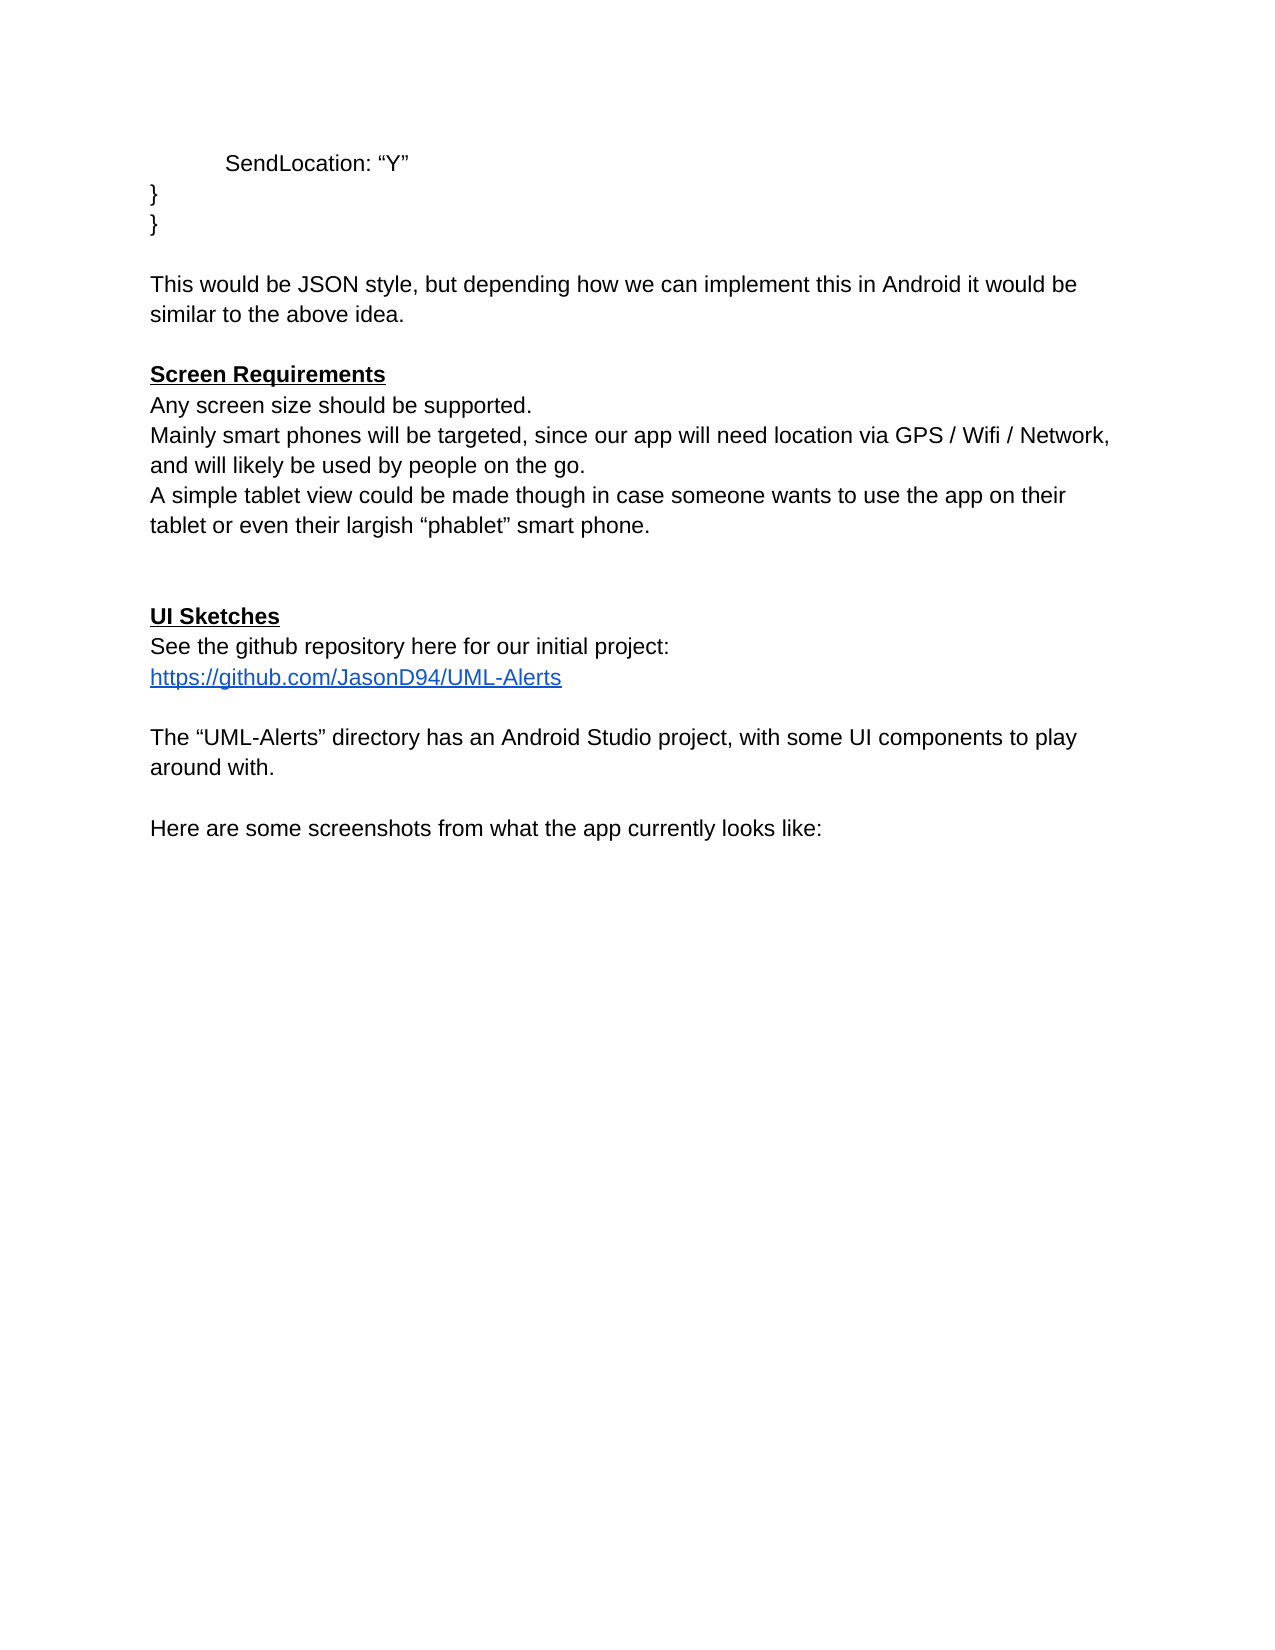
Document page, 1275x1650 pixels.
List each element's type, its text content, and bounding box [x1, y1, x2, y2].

text This would be JSON style, but depending how we can implement this in Android it would be similar to the above idea. [150, 271, 1125, 327]
text Any screen size should be supported. [150, 392, 1125, 418]
text Screen Requirements [150, 361, 1125, 388]
text } [150, 210, 1125, 237]
text https://github.com/JasonD94/UML-Alerts [150, 663, 1125, 690]
text } [150, 180, 1125, 207]
text See the github repository here for our initial project: [150, 633, 1125, 660]
text A simple tablet view could be made though in case someone wants to use the app on their tablet or even their largish “phablet” smart phone. [150, 482, 1125, 539]
text Here are some screenshots from what the app currently looks like: [150, 814, 1125, 841]
text The “UML-Alerts” directory has an Android Studio project, with some UI components to play around with. [150, 724, 1125, 781]
text Mainly smart phones will be targeted, since our app will need location via GPS / Wifi / Network, and will likely be used by people on the go. [150, 422, 1125, 478]
text SendLocation: “Y” [150, 150, 1125, 176]
text UI Sketches [150, 603, 1125, 629]
